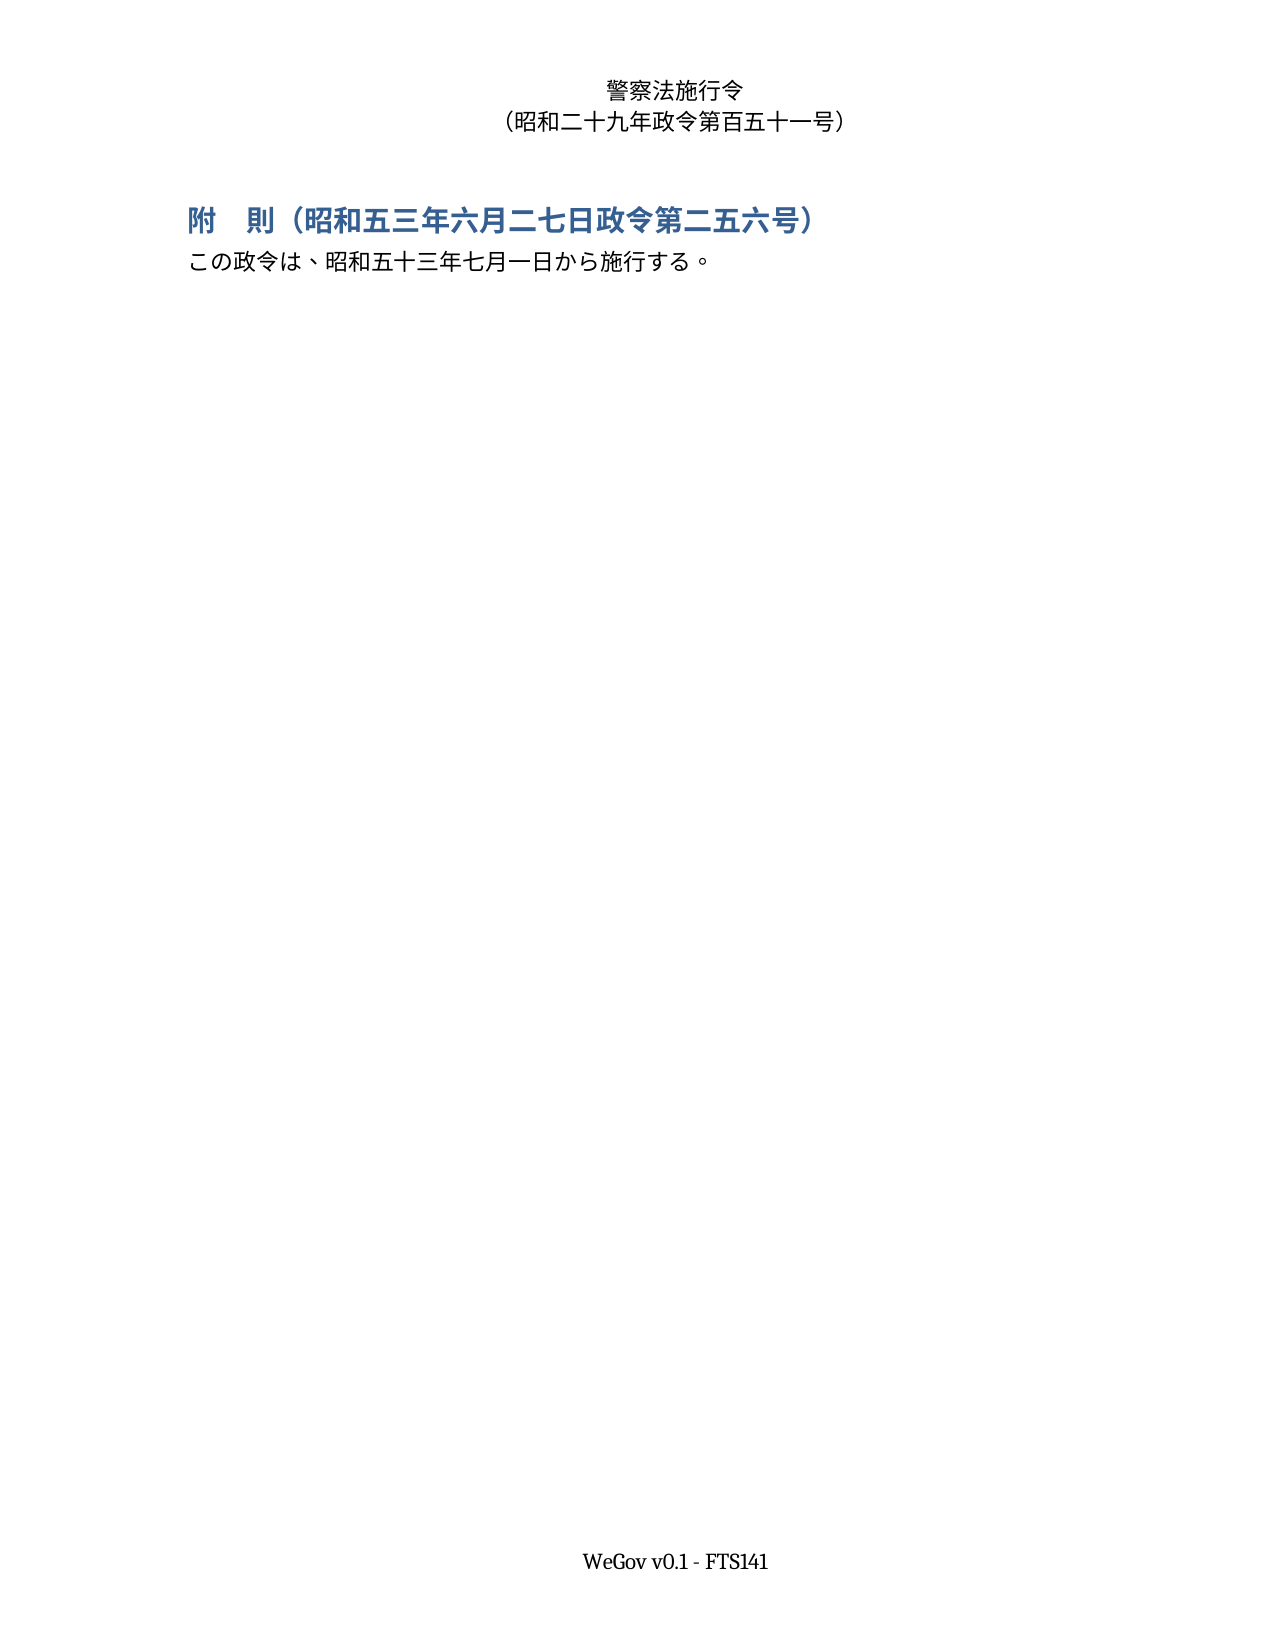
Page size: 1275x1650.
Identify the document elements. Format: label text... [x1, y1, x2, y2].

text この政令は、昭和五十三年七月一日から施行する。 [187, 246, 1087, 277]
subtitle 附 則（昭和五三年六月二七日政令第二五六号） [187, 200, 1087, 240]
